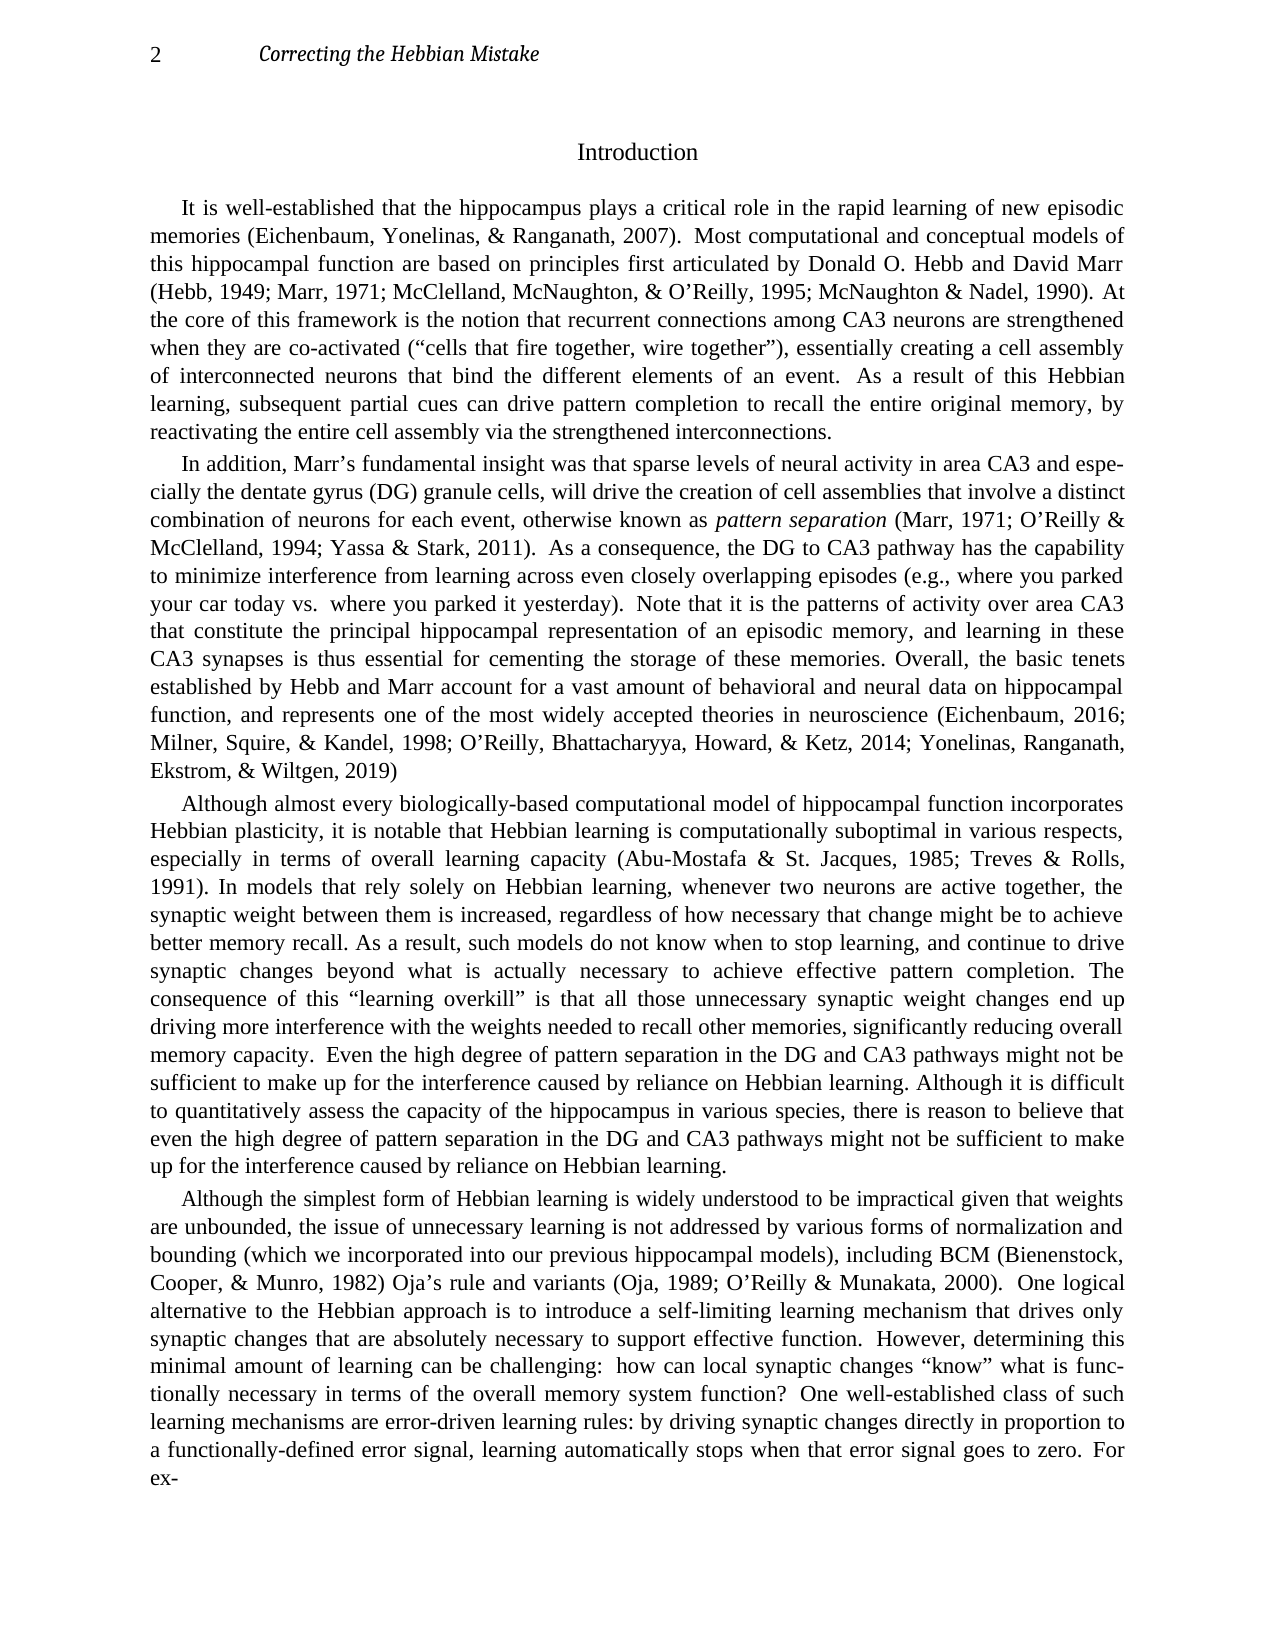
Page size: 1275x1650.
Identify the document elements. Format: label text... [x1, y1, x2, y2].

text Although the simplest form of Hebbian learning is widely understood to be impractical given that weights are unbounded, the issue of unnecessary learning is not addressed by various forms of normalization and bounding (which we incorporated into our previous hippocampal models), including BCM (Bienenstock, Cooper, & Munro, 1982) Oja’s rule and variants (Oja, 1989; O’Reilly & Munakata, 2000). One logical alternative to the Hebbian approach is to introduce a self-limiting learning mechanism that drives only synaptic changes that are absolutely necessary to support effective function. However, determining this minimal amount of learning can be challenging: how can local synaptic changes “know” what is func- tionally necessary in terms of the overall memory system function? One well-established class of such learning mechanisms are error-driven learning rules: by driving synaptic changes directly in proportion to a functionally-defined error signal, learning automatically stops when that error signal goes to zero. For ex- [150, 1185, 1125, 1491]
text Although almost every biologically-based computational model of hippocampal function incorporates Hebbian plasticity, it is notable that Hebbian learning is computationally suboptimal in various respects, especially in terms of overall learning capacity (Abu-Mostafa & St. Jacques, 1985; Treves & Rolls, 1991). In models that rely solely on Hebbian learning, whenever two neurons are active together, the synaptic weight between them is increased, regardless of how necessary that change might be to achieve better memory recall. As a result, such models do not know when to stop learning, and continue to drive synaptic changes beyond what is actually necessary to achieve effective pattern completion. The consequence of this “learning overkill” is that all those unnecessary synaptic weight changes end up driving more interference with the weights needed to recall other memories, significantly reducing overall memory capacity. Even the high degree of pattern separation in the DG and CA3 pathways might not be sufficient to make up for the interference caused by reliance on Hebbian learning. Although it is difficult to quantitatively assess the capacity of the hippocampus in various species, there is reason to believe that even the high degree of pattern separation in the DG and CA3 pathways might not be sufficient to make up for the interference caused by reliance on Hebbian learning. [150, 789, 1125, 1179]
text In addition, Marr’s fundamental insight was that sparse levels of neural activity in area CA3 and espe- cially the dentate gyrus (DG) granule cells, will drive the creation of cell assemblies that involve a distinct combination of neurons for each event, otherwise known as pattern separation (Marr, 1971; O’Reilly & McClelland, 1994; Yassa & Stark, 2011). As a consequence, the DG to CA3 pathway has the capability to minimize interference from learning across even closely overlapping episodes (e.g., where you parked your car today vs. where you parked it yesterday). Note that it is the patterns of activity over area CA3 that constitute the principal hippocampal representation of an episodic memory, and learning in these CA3 synapses is thus essential for cementing the storage of these memories. Overall, the basic tenets established by Hebb and Marr account for a vast amount of behavioral and neural data on hippocampal function, and represents one of the most widely accepted theories in neuroscience (Eichenbaum, 2016; Milner, Squire, & Kandel, 1998; O’Reilly, Bhattacharyya, Howard, & Ketz, 2014; Yonelinas, Ranganath, Ekstrom, & Wiltgen, 2019) [150, 450, 1125, 783]
subtitle Introduction [166, 137, 1108, 165]
